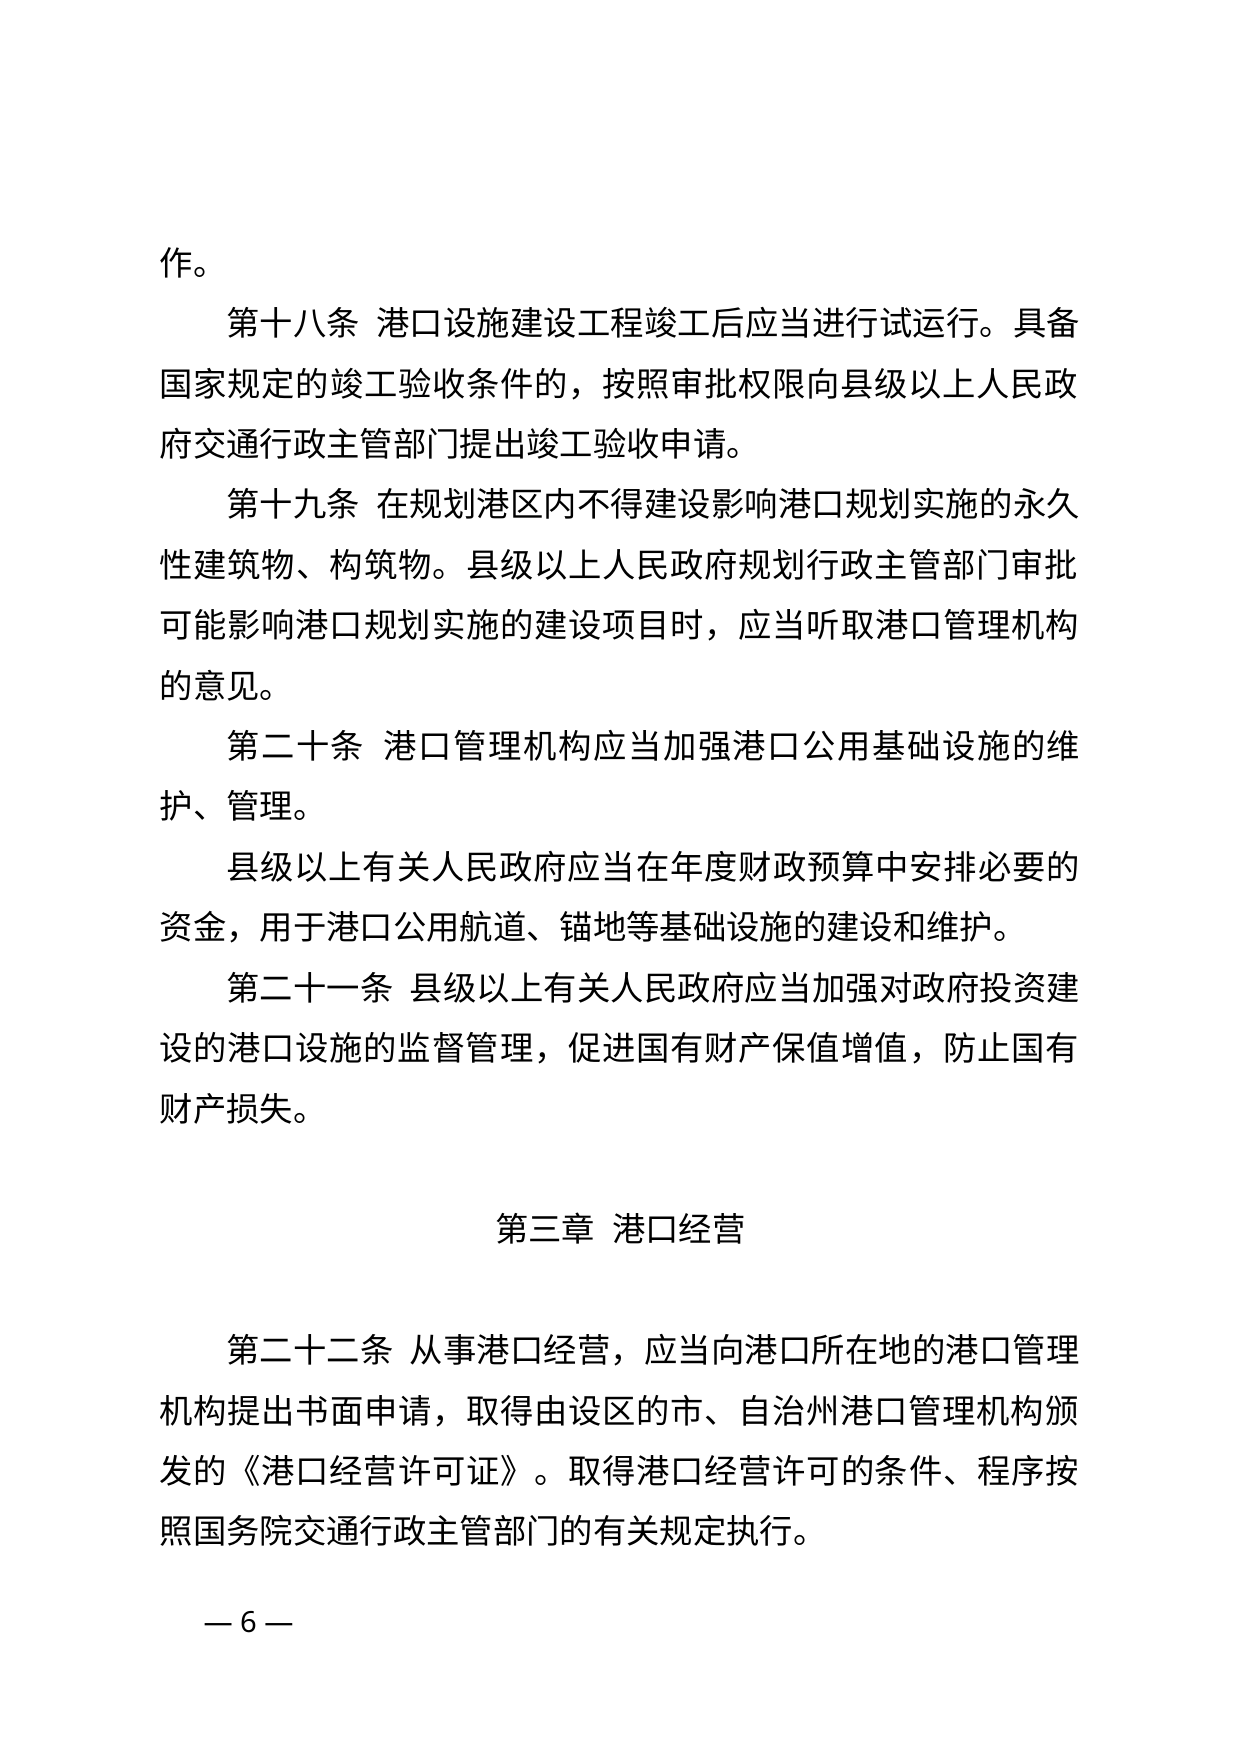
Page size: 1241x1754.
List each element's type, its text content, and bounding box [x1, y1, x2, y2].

list 港口经营 [159, 1191, 1081, 1251]
text 第二十二条 从事港口经营，应当向港口所在地的港口管理机构提出书面申请，取得由设区的市、自治州港口管理机构颁发的《港口经营许可证》。取得港口经营许可的条件、程序按照国务院交通行政主管部门的有关规定执行。 [159, 1312, 1081, 1553]
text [159, 224, 1081, 285]
text 县级以上有关人民政府应当在年度财政预算中安排必要的资金，用于港口公用航道、锚地等基础设施的建设和维护。 [159, 828, 1081, 949]
text 第二十条 港口管理机构应当加强港口公用基础设施的维护、管理。 [159, 708, 1081, 828]
text 第二十一条 县级以上有关人民政府应当加强对政府投资建设的港口设施的监督管理，促进国有财产保值增值，防止国有财产损失。 [159, 949, 1081, 1131]
text 第十九条 在规划港区内不得建设影响港口规划实施的永久性建筑物、构筑物。县级以上人民政府规划行政主管部门审批可能影响港口规划实施的建设项目时，应当听取港口管理机构的意见。 [159, 466, 1081, 708]
text 第十八条 港口设施建设工程竣工后应当进行试运行。具备国家规定的竣工验收条件的，按照审批权限向县级以上人民政府交通行政主管部门提出竣工验收申请。 [159, 285, 1081, 466]
